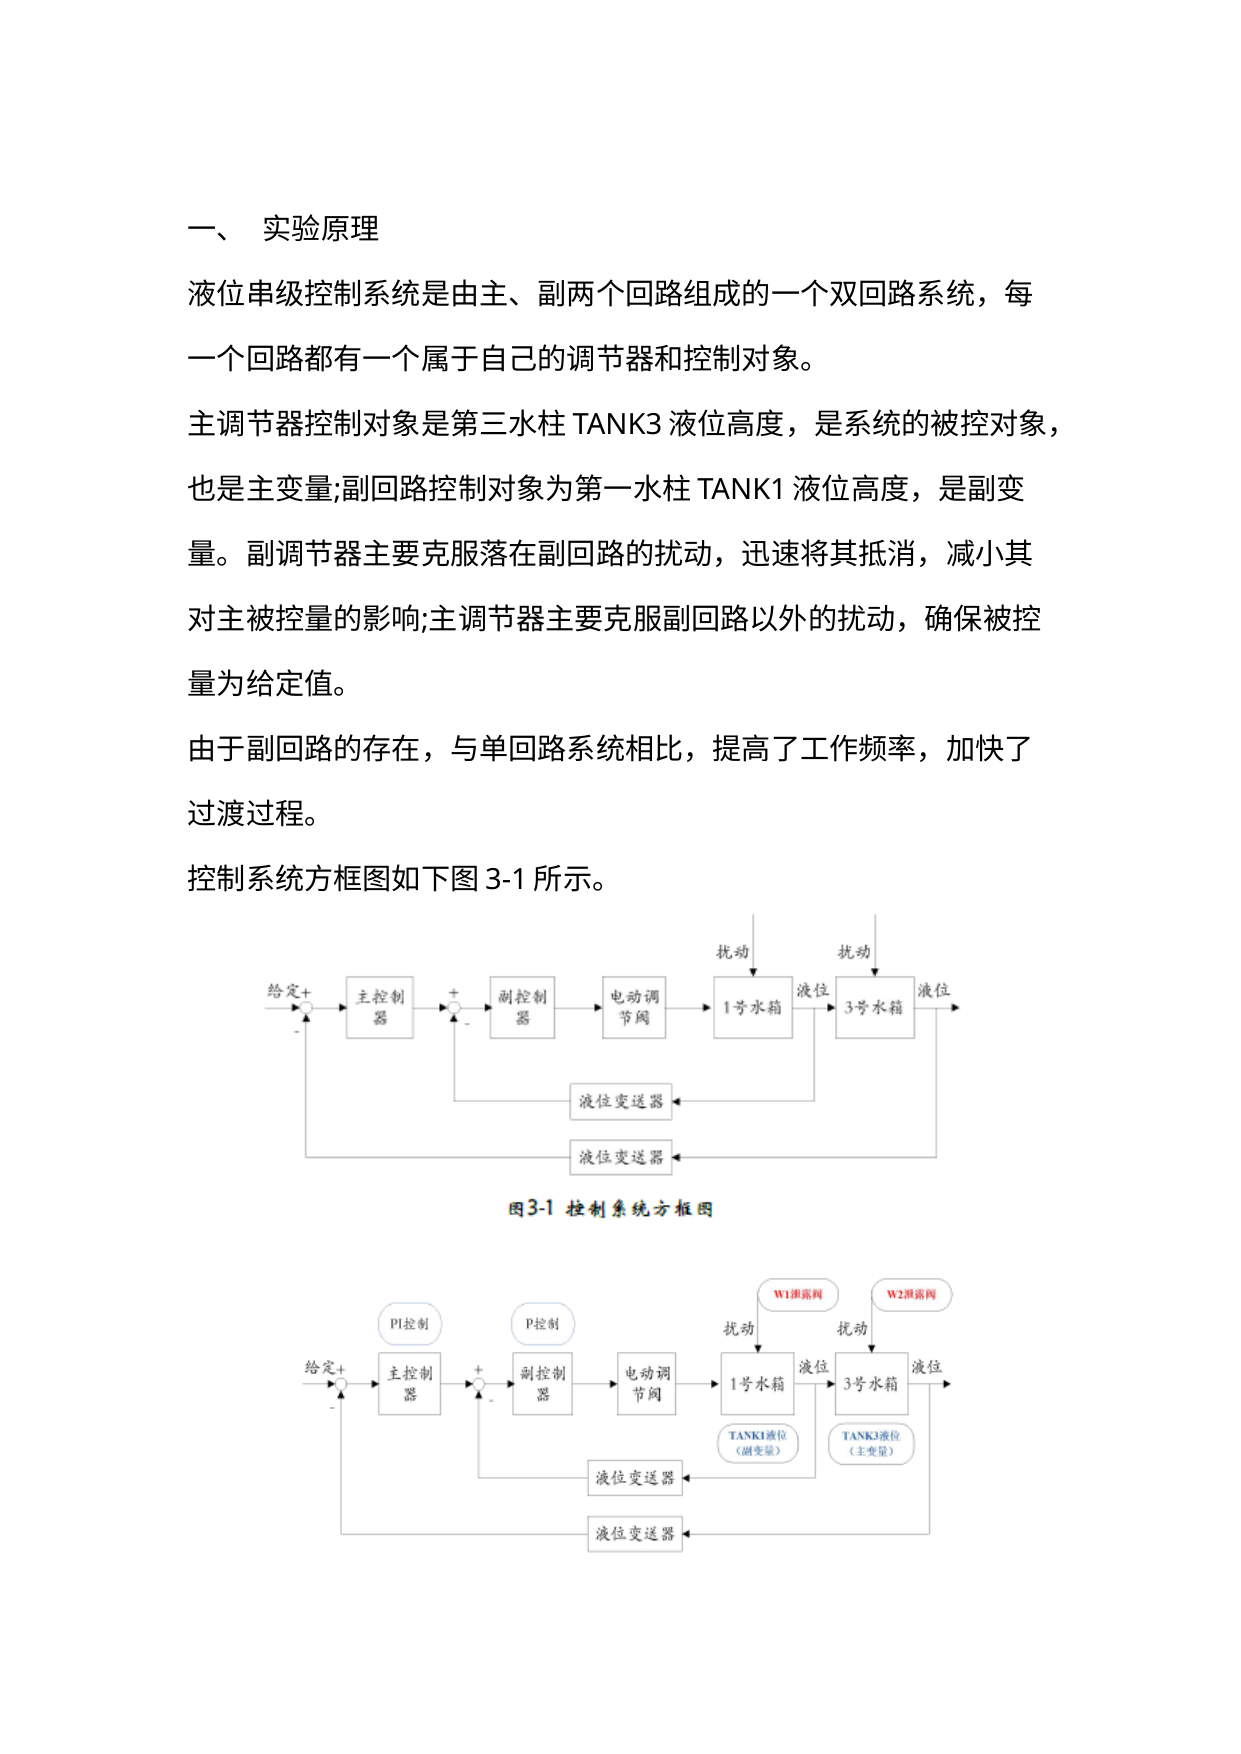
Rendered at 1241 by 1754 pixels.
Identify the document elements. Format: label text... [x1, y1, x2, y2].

picture [238, 909, 1003, 1226]
text 由于副回路的存在，与单回路系统相比，提高了工作频率，加快了过渡过程。 [187, 714, 1053, 844]
text 控制系统方框图如下图3-1所示。 [187, 844, 1053, 909]
list 实验原理 [187, 194, 1053, 259]
text 液位串级控制系统是由主、副两个回路组成的一个双回路系统，每一个回路都有一个属于自己的调节器和控制对象。 [187, 259, 1053, 389]
text 主调节器控制对象是第三水柱TANK3液位高度，是系统的被控对象，也是主变量;副回路控制对象为第一水柱TANK1液位高度，是副变量。副调节器主要克服落在副回路的扰动，迅速将其抵消，减小其对主被控量的影响;主调节器主要克服副回路以外的扰动，确保被控量为给定值。 [187, 389, 1053, 714]
picture [276, 1234, 964, 1589]
